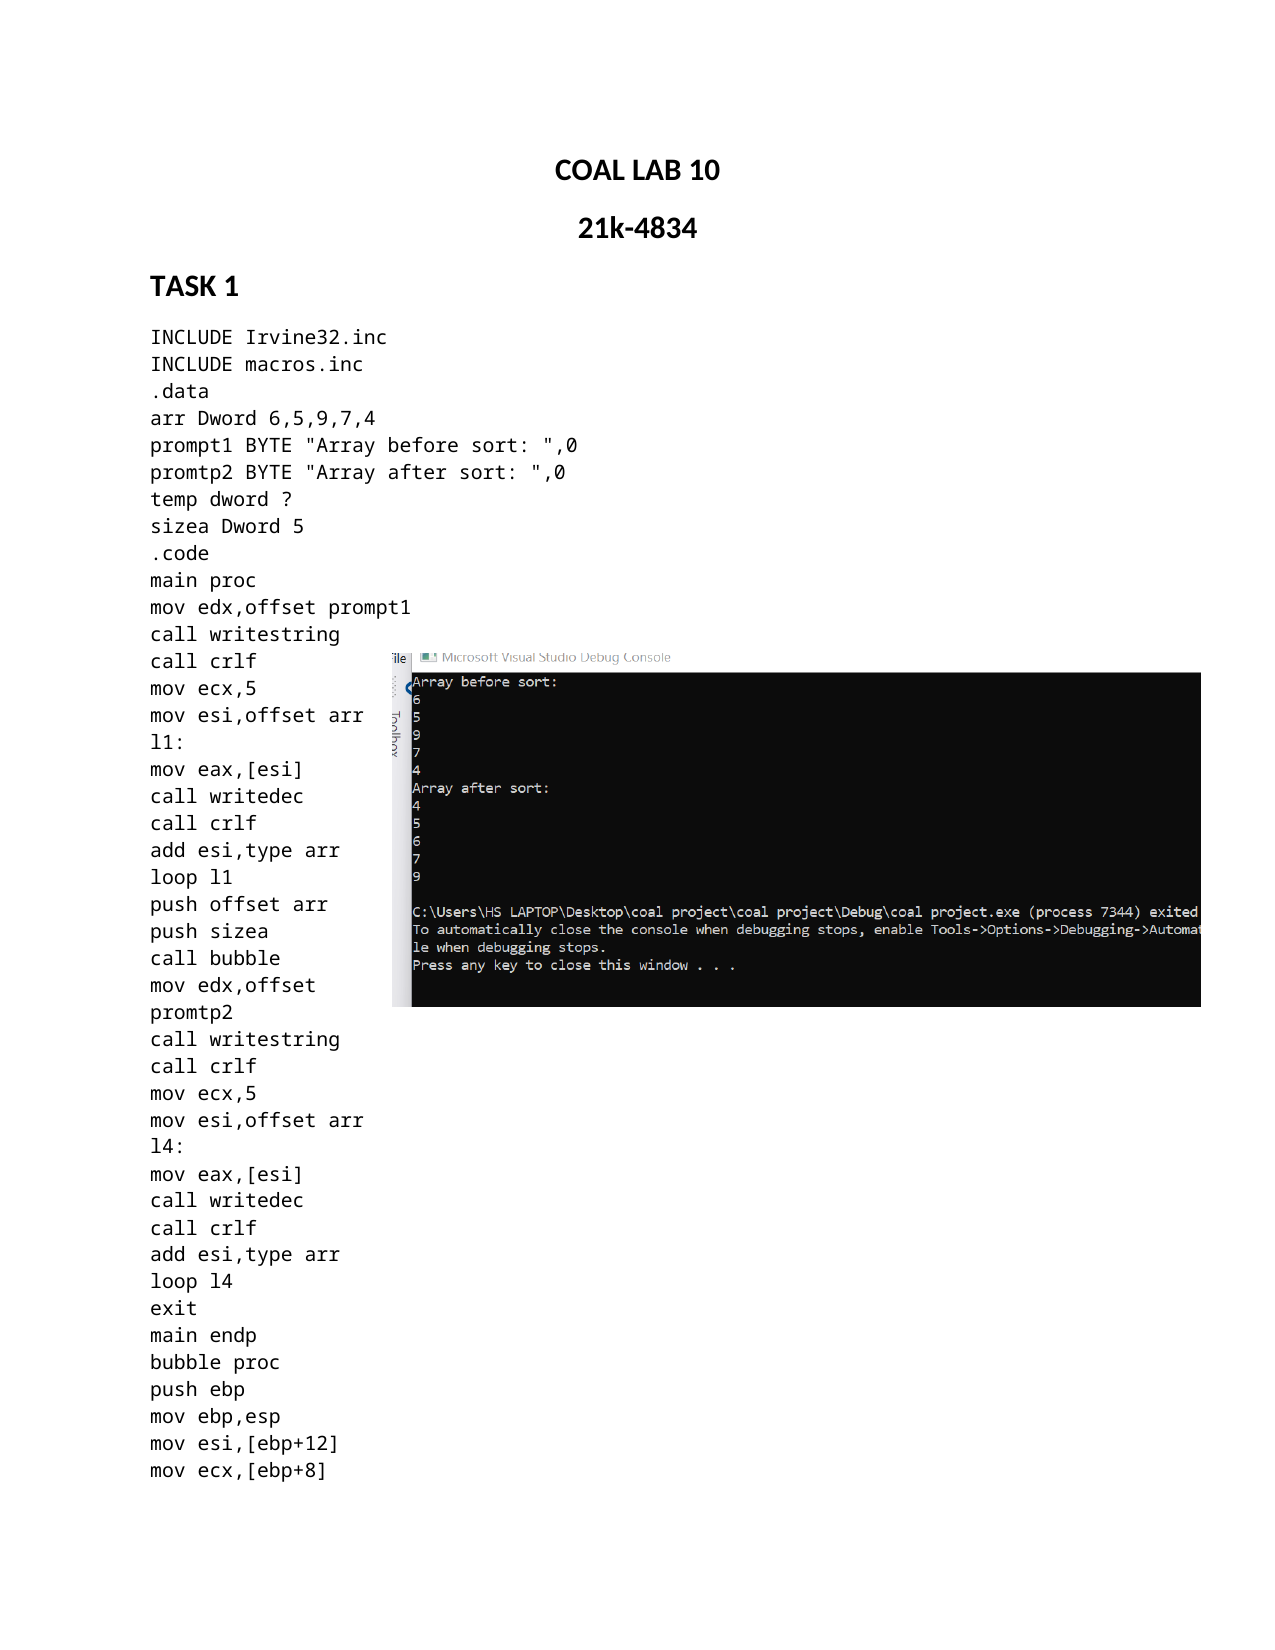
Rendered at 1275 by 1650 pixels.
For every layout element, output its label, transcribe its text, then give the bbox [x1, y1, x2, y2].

text mov eax,[esi] [150, 1160, 1125, 1187]
text call crlf [150, 809, 1125, 836]
text add esi,type arr [150, 836, 1125, 863]
text main proc [150, 566, 1125, 593]
text call crlf [150, 1214, 1125, 1241]
text call bubble [150, 944, 1125, 971]
picture [1125, 653, 1201, 1007]
text loop l4 [150, 1268, 1125, 1295]
text sizea Dword 5 [150, 512, 1125, 539]
text prompt1 BYTE "Array before sort: ",0 [150, 431, 1125, 458]
text .data [150, 377, 1125, 404]
text arr Dword 6,5,9,7,4 [150, 404, 1125, 431]
text main endp [150, 1322, 1125, 1349]
text call writestring [150, 1025, 1125, 1052]
text mov ebp,esp [150, 1403, 1125, 1429]
text call crlf [150, 1052, 1125, 1079]
text l1: [150, 728, 1125, 755]
text l4: [150, 1133, 1125, 1160]
text add esi,type arr [150, 1241, 1125, 1268]
text mov esi,offset arr [150, 701, 1125, 728]
text push sizea [150, 917, 1125, 944]
text mov esi,[ebp+12] [150, 1429, 1125, 1457]
text loop l1 [150, 863, 1125, 890]
text INCLUDE macros.inc [150, 350, 1125, 377]
text call writestring [150, 620, 1125, 647]
text mov esi,offset arr [150, 1106, 1125, 1133]
text push offset arr [150, 890, 1125, 917]
text promtp2 BYTE "Array after sort: ",0 [150, 458, 1125, 485]
text bubble proc [150, 1349, 1125, 1376]
text call writedec [150, 782, 1125, 809]
text INCLUDE Irvine32.inc [150, 323, 1125, 350]
text mov ecx,5 [150, 674, 1125, 701]
text COAL LAB 10 [150, 150, 1125, 188]
text exit [150, 1295, 1125, 1322]
text call crlf [150, 647, 1125, 674]
text push ebp [150, 1376, 1125, 1403]
text 21k-4834 [150, 208, 1125, 246]
text temp dword ? [150, 485, 1125, 512]
text mov ecx,5 [150, 1079, 1125, 1106]
text TASK 1 [150, 266, 1125, 304]
text mov eax,[esi] [150, 755, 1125, 782]
text mov ecx,[ebp+8] [150, 1457, 1125, 1483]
text mov edx,offset prompt1 [150, 593, 1125, 620]
text call writedec [150, 1187, 1125, 1214]
text mov edx,offset promtp2 [150, 971, 1125, 1025]
text .code [150, 539, 1125, 566]
